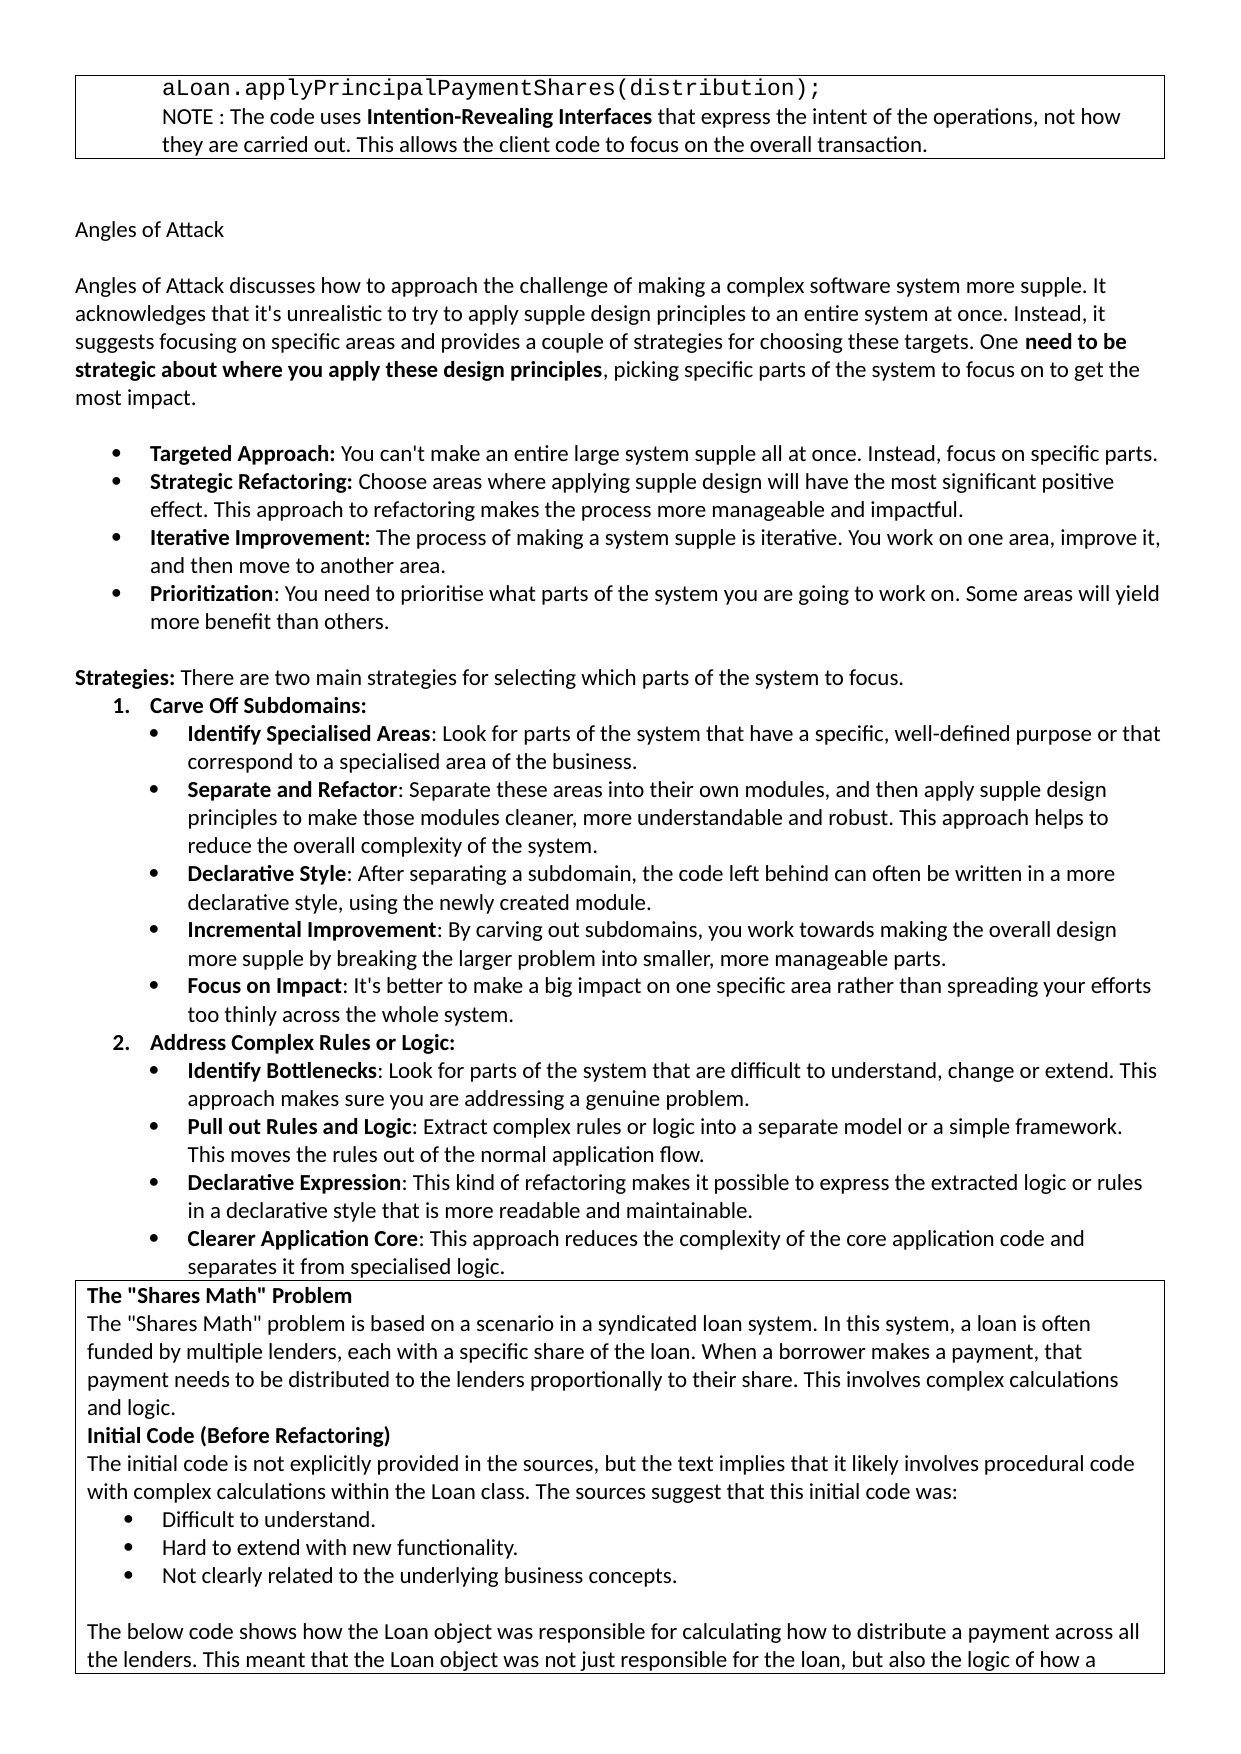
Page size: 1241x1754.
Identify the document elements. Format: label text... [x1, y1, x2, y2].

list Address Complex Rules or Logic: [112, 1028, 1165, 1056]
list Targeted Approach: You can't make an entire large system supple all at once. Instead, focus on specific parts. [112, 439, 1165, 467]
list Clearer Application Core: This approach reduces the complexity of the core application code and separates it from specialised logic. [150, 1224, 1165, 1280]
list Identify Specialised Areas: Look for parts of the system that have a specific, well-defined purpose or that correspond to a specialised area of the business. [150, 719, 1165, 776]
list Declarative Expression: This kind of refactoring makes it possible to express the extracted logic or rules in a declarative style that is more readable and maintainable. [150, 1168, 1165, 1224]
list Iterative Improvement: The process of making a system supple is iterative. You work on one area, improve it, and then move to another area. [112, 523, 1165, 579]
list Prioritization: You need to prioritise what parts of the system you are going to work on. Some areas will yield more benefit than others. [112, 579, 1165, 635]
list Separate and Refactor: Separate these areas into their own modules, and then apply supple design principles to make those modules cleaner, more understandable and robust. This approach helps to reduce the overall complexity of the system. [150, 776, 1165, 859]
text Angles of Attack [75, 215, 1165, 243]
list Strategic Refactoring: Choose areas where applying supple design will have the most significant positive effect. This approach to refactoring makes the process more manageable and impactful. [112, 467, 1165, 523]
list Focus on Impact: It's better to make a big impact on one specific area rather than spreading your efforts too thinly across the whole system. [150, 972, 1165, 1028]
list Pull out Rules and Logic: Extract complex rules or logic into a separate model or a simple framework. This moves the rules out of the normal application flow. [150, 1112, 1165, 1168]
list Incremental Improvement: By carving out subdomains, you work towards making the overall design more supple by breaking the larger problem into smaller, more manageable parts. [150, 916, 1165, 972]
list Identify Bottlenecks: Look for parts of the system that are difficult to understand, change or extend. This approach makes sure you are addressing a genuine problem. [150, 1056, 1165, 1112]
text Strategies: There are two main strategies for selecting which parts of the system to focus. [75, 663, 1165, 691]
text Angles of Attack discusses how to approach the challenge of making a complex software system more supple. It acknowledges that it's unrealistic to try to apply supple design principles to an entire system at once. Instead, it suggests focusing on specific areas and provides a couple of strategies for choosing these targets. One need to be strategic about where you apply these design principles, picking specific parts of the system to focus on to get the most impact. [75, 271, 1165, 411]
list Declarative Style: After separating a subdomain, the code left behind can often be written in a more declarative style, using the newly created module. [150, 859, 1165, 916]
list Carve Off Subdomains: [112, 691, 1165, 719]
